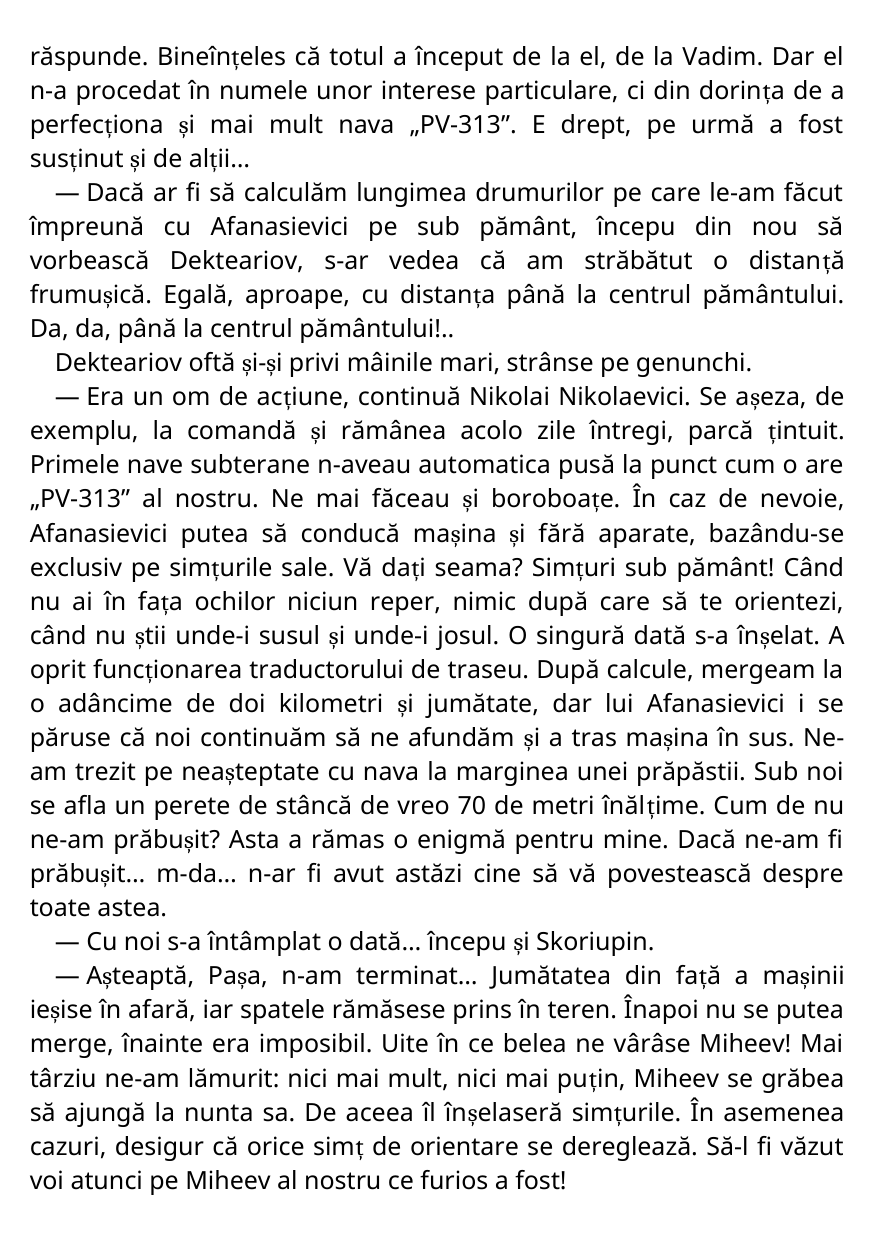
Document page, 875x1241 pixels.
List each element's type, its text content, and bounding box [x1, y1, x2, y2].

text ― Cu noi s-a întâmplat o dată… începu și Skoriupin. [29, 924, 844, 958]
text ― Așteaptă, Pașa, n-am terminat… Jumătatea din față a mașinii ieșise în afară, iar spatele rămăsese prins în teren. Înapoi nu se putea merge, înainte era imposibil. Uite în ce belea ne vârâse Miheev! Mai târziu ne-am lămurit: nici mai mult, nici mai puțin, Miheev se grăbea să ajungă la nunta sa. De aceea îl înșelaseră simțurile. În asemenea cazuri, desigur că orice simț de orientare se dereglează. Să-l fi văzut voi atunci pe Miheev al nostru ce furios a fost! [29, 958, 844, 1196]
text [29, 38, 844, 174]
text ― Era un om de acțiune, continuă Nikolai Nikolaevici. Se așeza, de exemplu, la comandă și rămânea acolo zile întregi, parcă țintuit. Primele nave subterane n-aveau automatica pusă la punct cum o are „PV-313” al nostru. Ne mai făceau și boroboațe. În caz de nevoie, Afanasievici putea să conducă mașina și fără aparate, bazându-se exclusiv pe simțurile sale. Vă dați seama? Simțuri sub pământ! Când nu ai în fața ochilor niciun reper, nimic după care să te orientezi, când nu știi unde-i susul și unde-i josul. O singură dată s-a înșelat. A oprit funcționarea traductorului de traseu. După calcule, mergeam la o adâncime de doi kilometri și jumătate, dar lui Afanasievici i se păruse că noi continuăm să ne afundăm și a tras mașina în sus. Ne-am trezit pe neașteptate cu nava la marginea unei prăpăstii. Sub noi se afla un perete de stâncă de vreo 70 de metri înălțime. Cum de nu ne-am prăbușit? Asta a rămas o enigmă pentru mine. Dacă ne-am fi prăbușit… m-da… n-ar fi avut astăzi cine să vă povestească despre toate astea. [29, 379, 844, 924]
text ― Dacă ar fi să calculăm lungimea drumurilor pe care le-am făcut împreună cu Afanasievici pe sub pământ, începu din nou să vorbească Dekteariov, s-ar vedea că am străbătut o distanță frumușică. Egală, aproape, cu distanța până la centrul pământului. Da, da, până la centrul pământului!.. [29, 174, 844, 345]
text Dekteariov oftă și-și privi mâinile mari, strânse pe genunchi. [29, 345, 844, 379]
